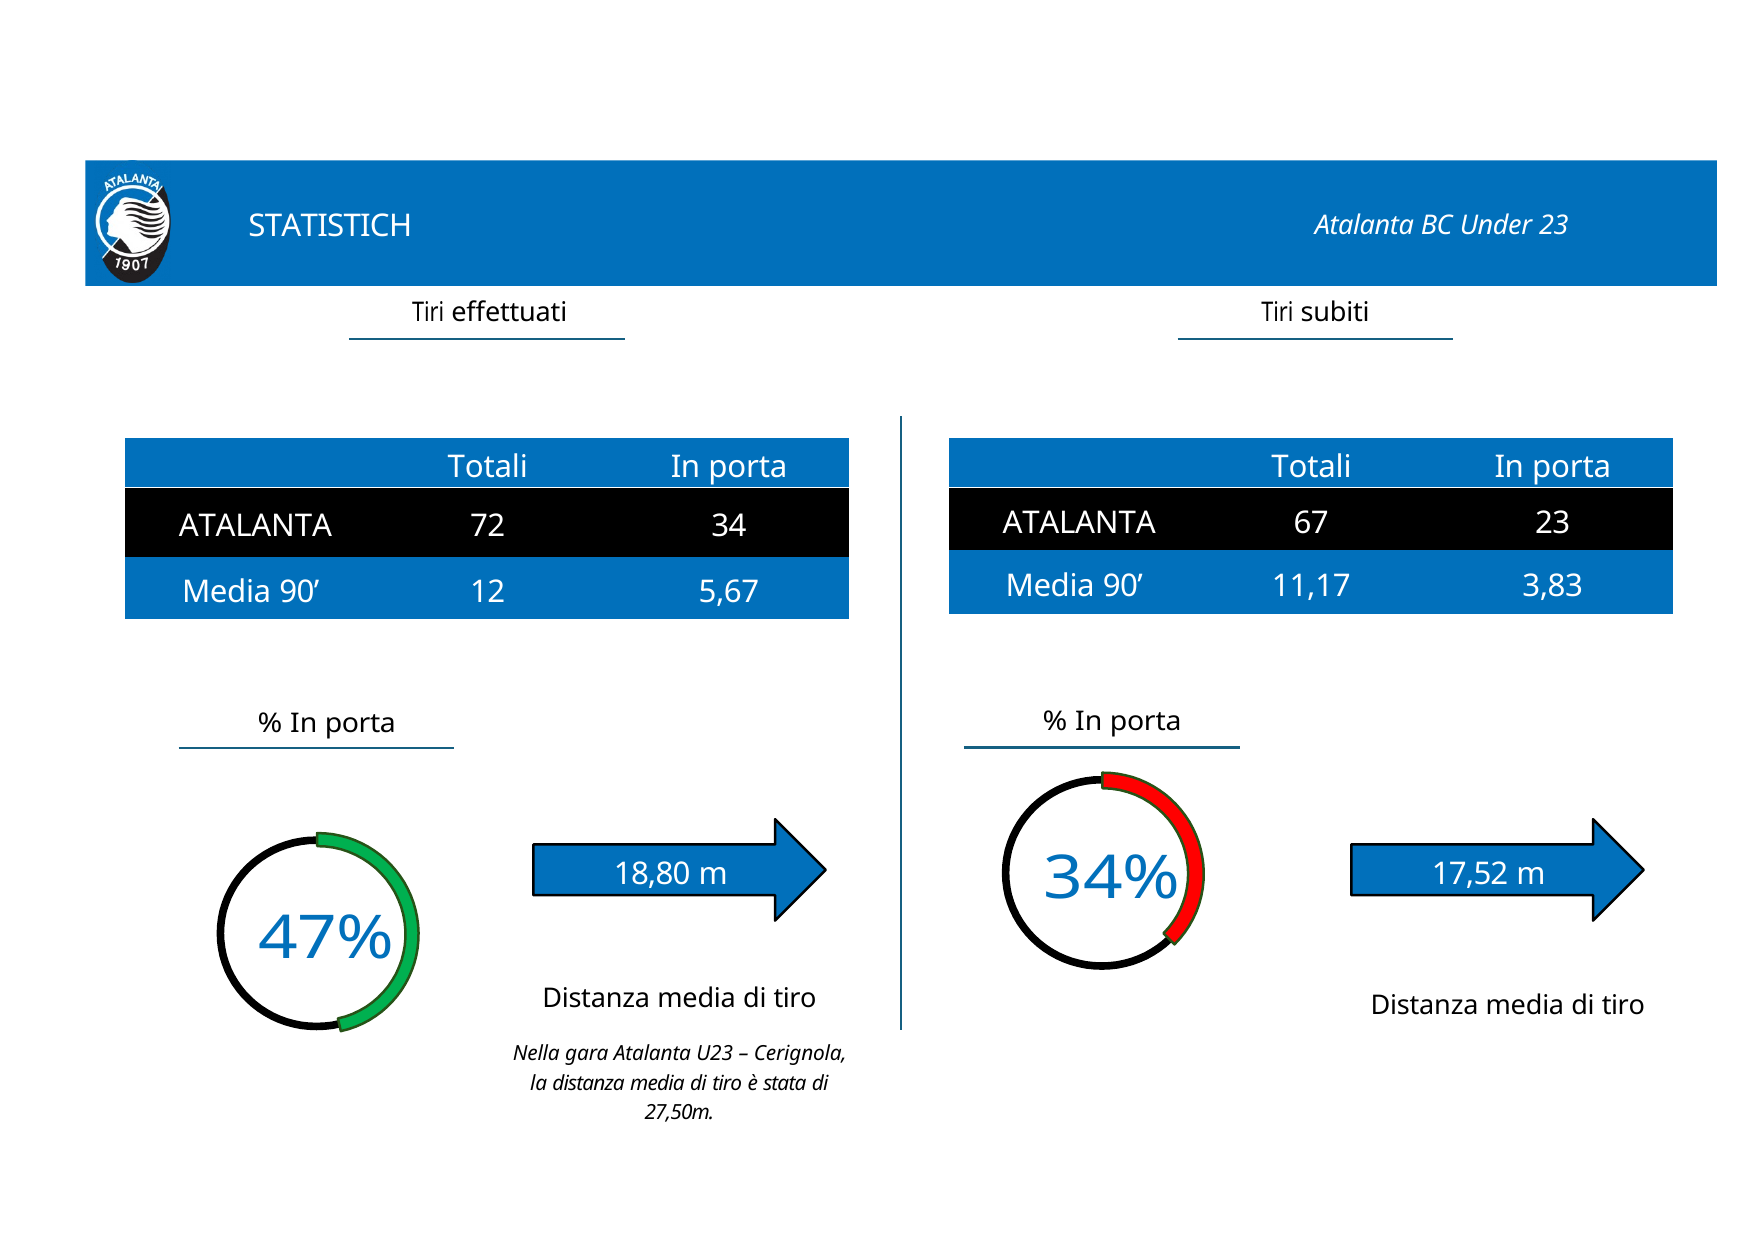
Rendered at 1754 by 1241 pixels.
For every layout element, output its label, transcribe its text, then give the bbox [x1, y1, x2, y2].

text Nella gara Atalanta U23 – Cerignola, la distanza media di tiro è stata di 27,50m. [506, 1038, 853, 1125]
text % In porta % In porta [257, 702, 1724, 740]
text Tiri effettuati Tiri subiti [74, 293, 1708, 329]
picture [85, 160, 180, 283]
text Distanza media di tiro [502, 979, 857, 1016]
text Distanza media di tiro [1370, 985, 1724, 1022]
